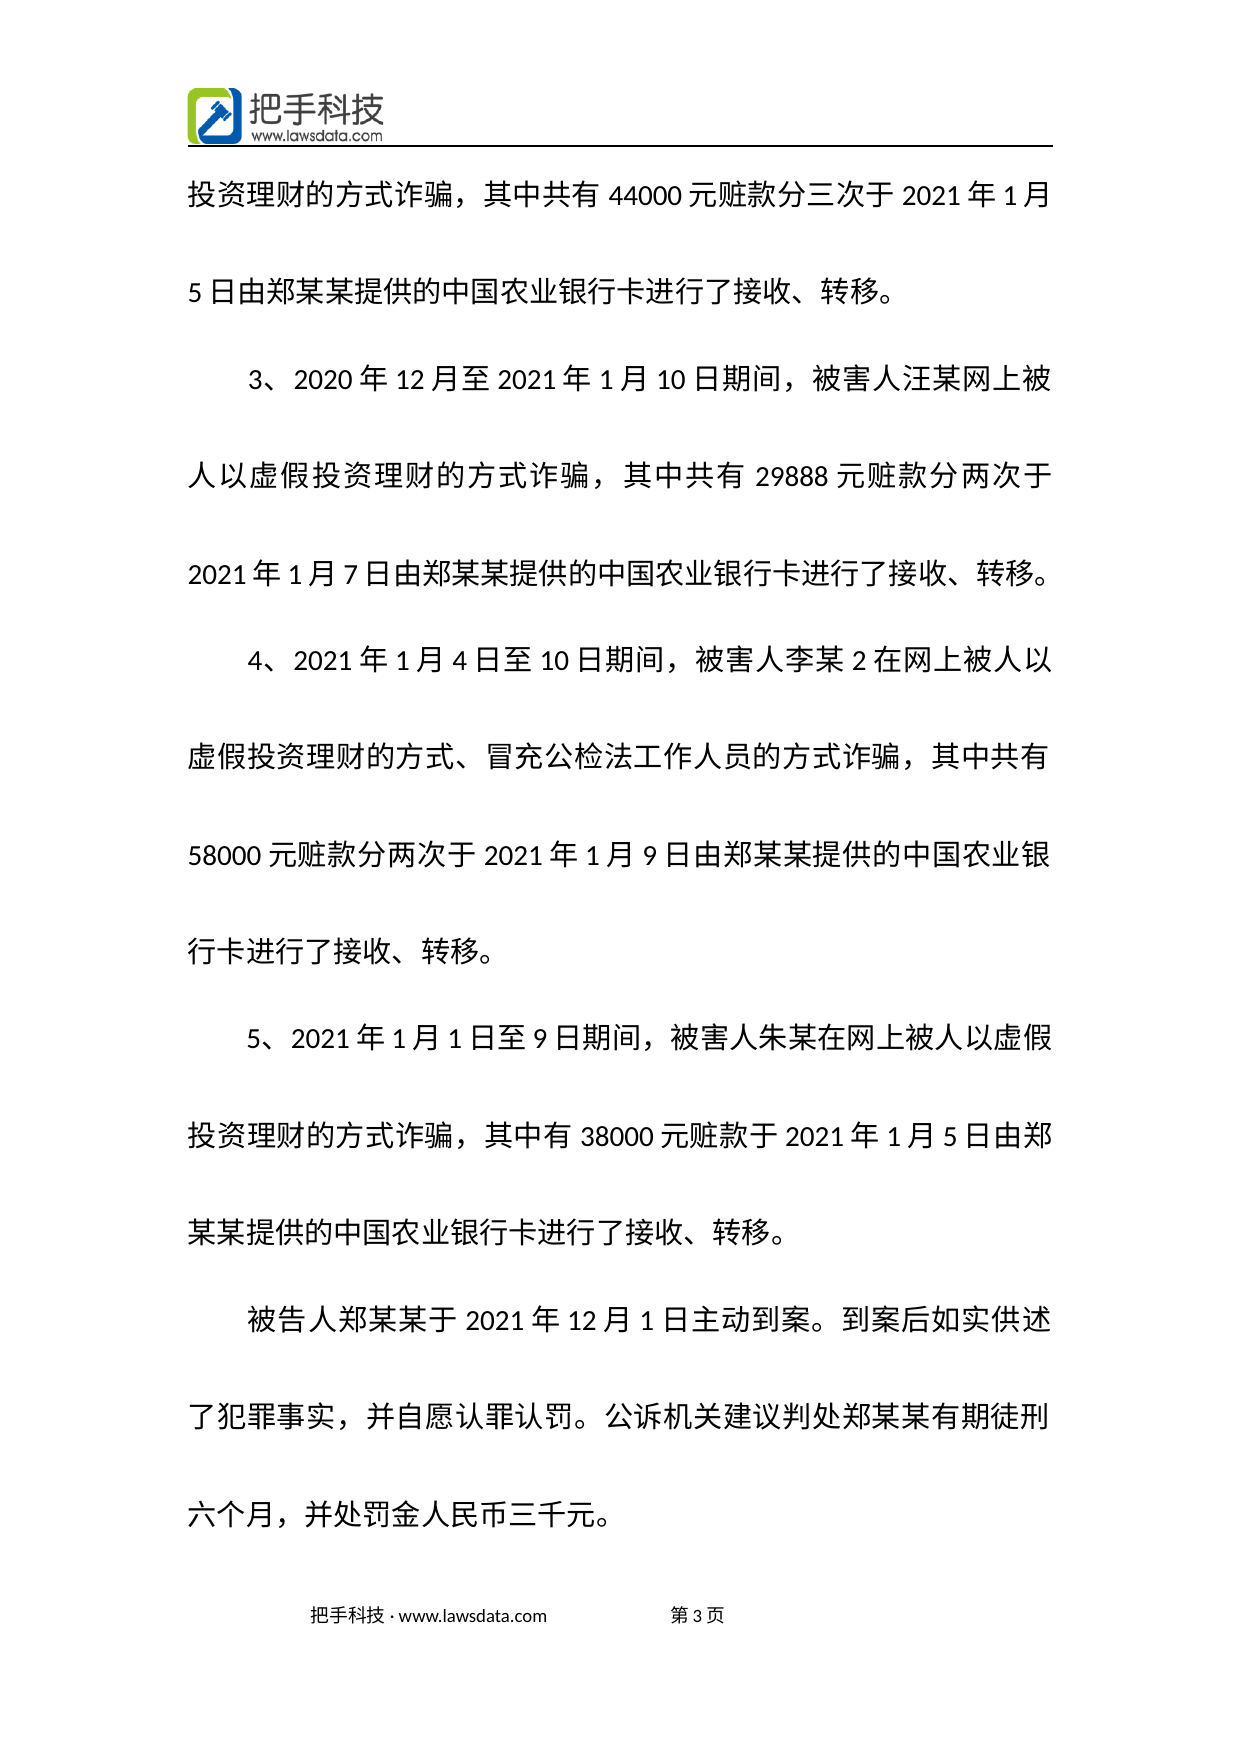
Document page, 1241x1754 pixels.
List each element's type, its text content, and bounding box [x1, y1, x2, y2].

text 被告人郑某某于2021年12月1日主动到案。到案后如实供述了犯罪事实，并自愿认罪认罚。公诉机关建议判处郑某某有期徒刑六个月，并处罚金人民币三千元。 [187, 1285, 1053, 1545]
text 2、2021年1月2日至6日期间，被害人王某在网上被人以虚假投资理财的方式诈骗，其中共有44000元赃款分三次于2021年1月5日由郑某某提供的中国农业银行卡进行了接收、转移。 [187, 160, 1053, 323]
text 5、2021年1月1日至9日期间，被害人朱某在网上被人以虚假投资理财的方式诈骗，其中有38000元赃款于2021年1月5日由郑某某提供的中国农业银行卡进行了接收、转移。 [187, 1004, 1053, 1264]
text 3、2020年12月至2021年1月10日期间，被害人汪某网上被人以虚假投资理财的方式诈骗，其中共有29888元赃款分两次于2021年1月7日由郑某某提供的中国农业银行卡进行了接收、转移。 [187, 344, 1053, 604]
text 4、2021年1月4日至10日期间，被害人李某2在网上被人以虚假投资理财的方式、冒充公检法工作人员的方式诈骗，其中共有58000元赃款分两次于2021年1月9日由郑某某提供的中国农业银行卡进行了接收、转移。 [187, 625, 1053, 982]
picture [187, 88, 384, 144]
